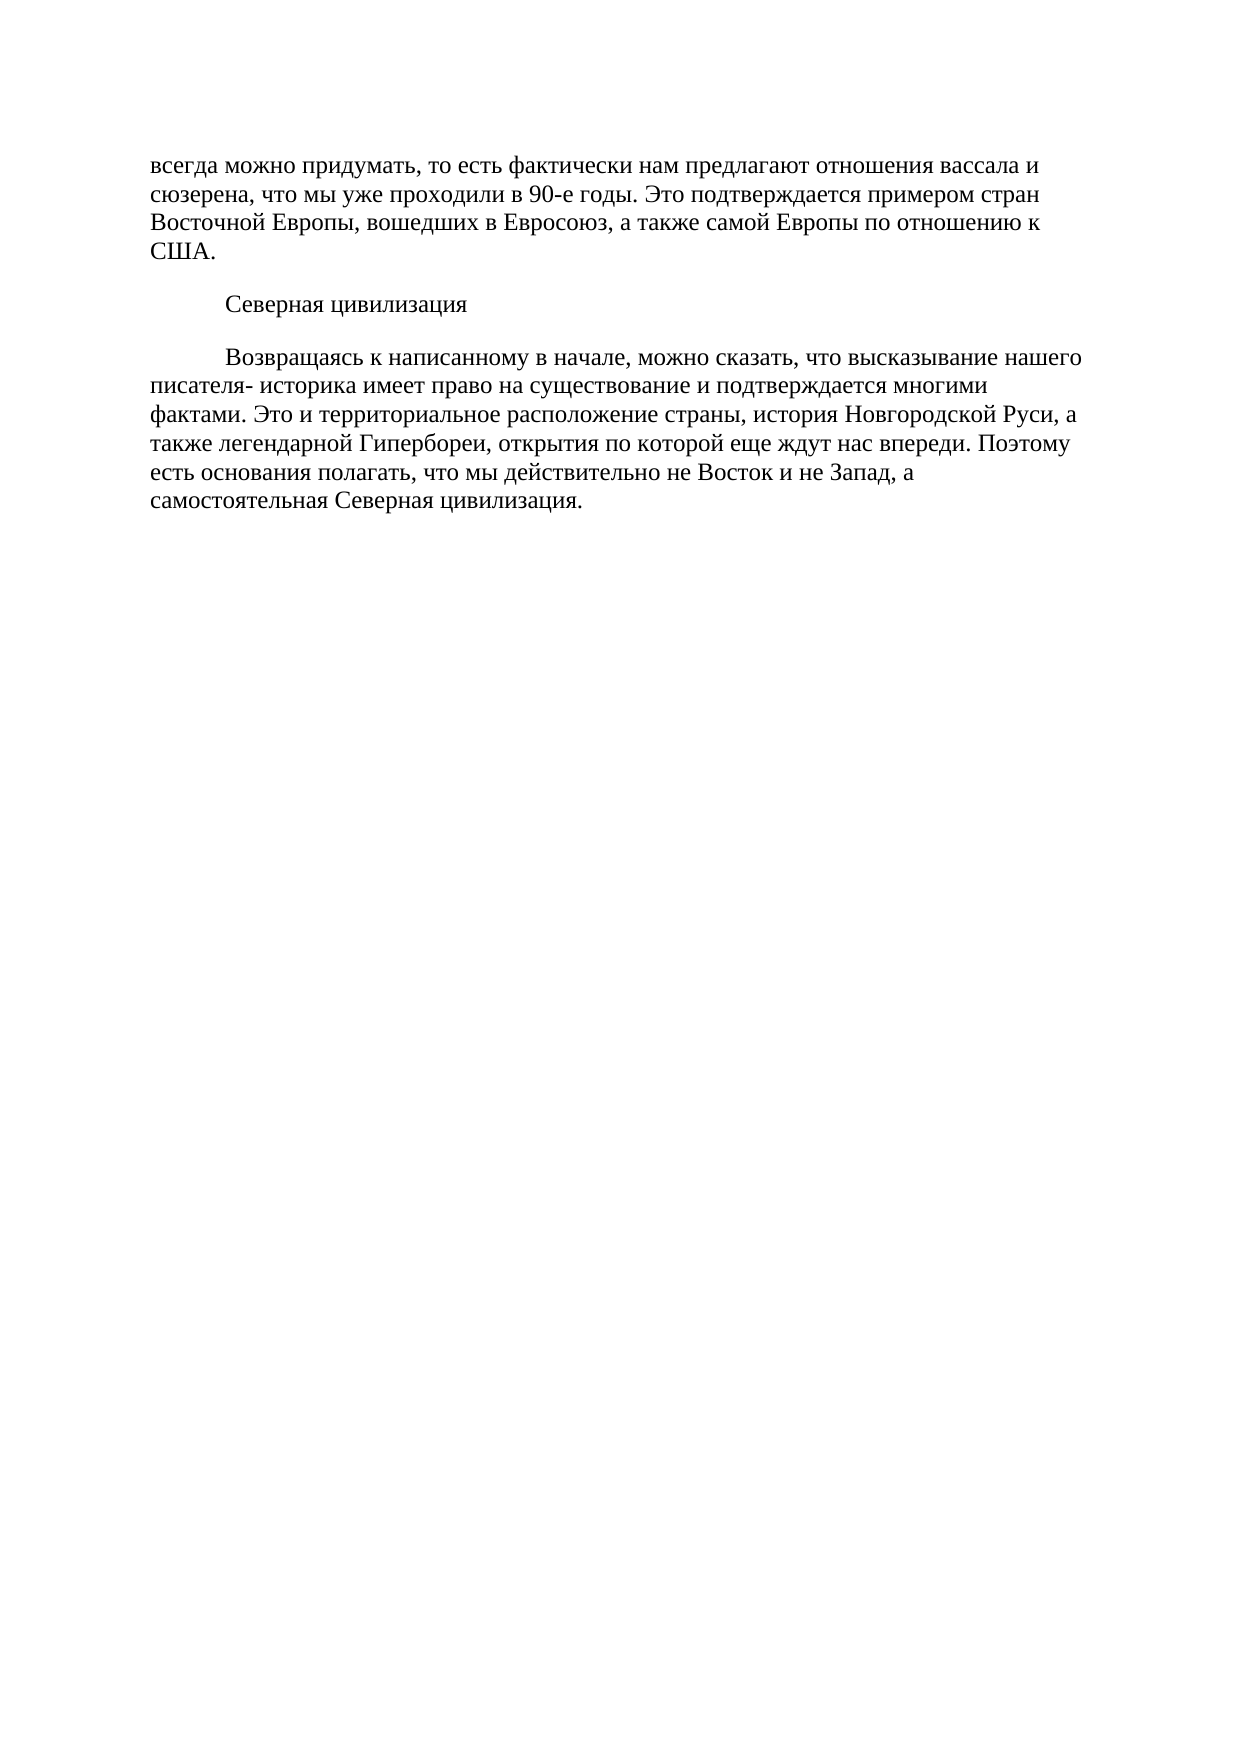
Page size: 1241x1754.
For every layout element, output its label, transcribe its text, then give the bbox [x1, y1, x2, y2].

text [150, 150, 1090, 265]
text Северная цивилизация [150, 289, 1090, 318]
text Возвращаясь к написанному в начале, можно сказать, что высказывание нашего писателя- историка имеет право на существование и подтверждается многими фактами. Это и территориальное расположение страны, история Новгородской Руси, а также легендарной Гипербореи, открытия по которой еще ждут нас впереди. Поэтому есть основания полагать, что мы действительно не Восток и не Запад, а самостоятельная Северная цивилизация. [150, 342, 1090, 514]
